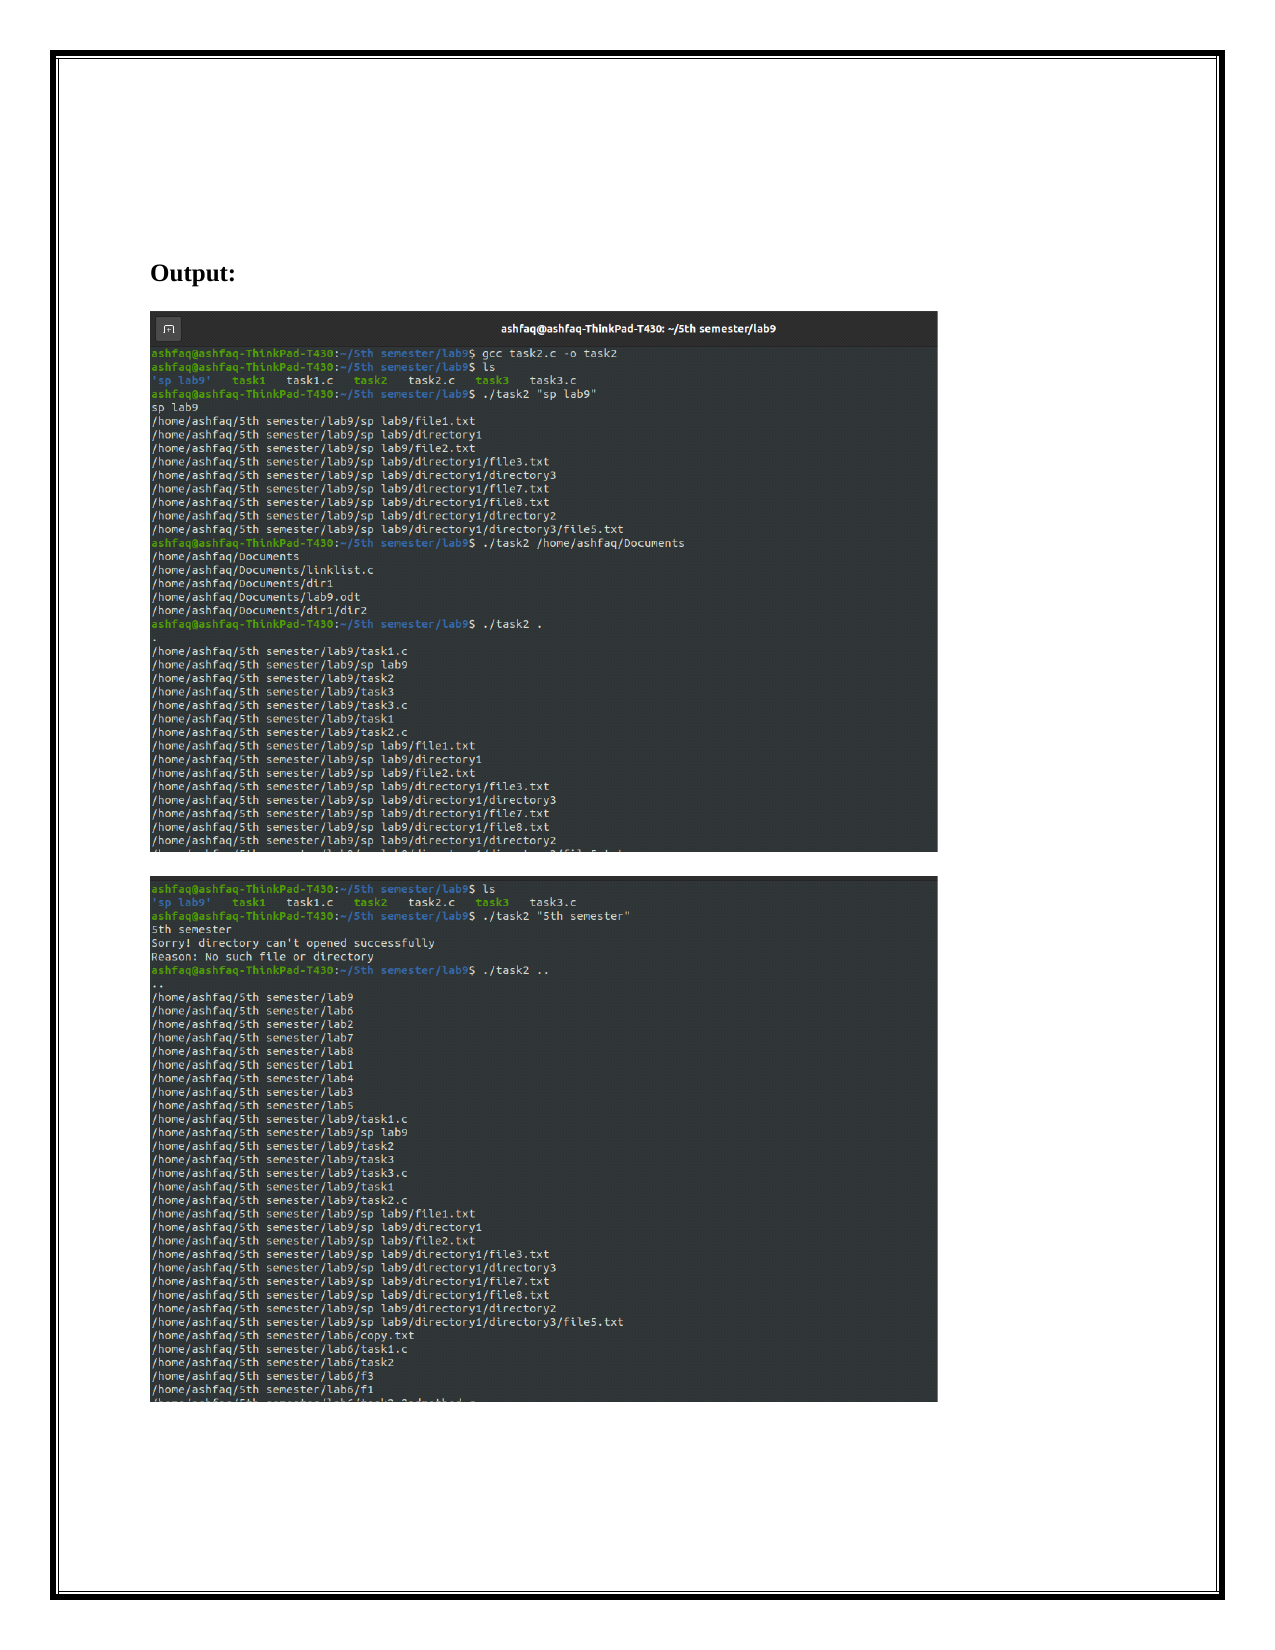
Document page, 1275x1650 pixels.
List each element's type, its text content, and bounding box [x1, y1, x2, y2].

picture [150, 311, 938, 852]
text Output: [150, 258, 1125, 286]
picture [150, 876, 938, 1402]
